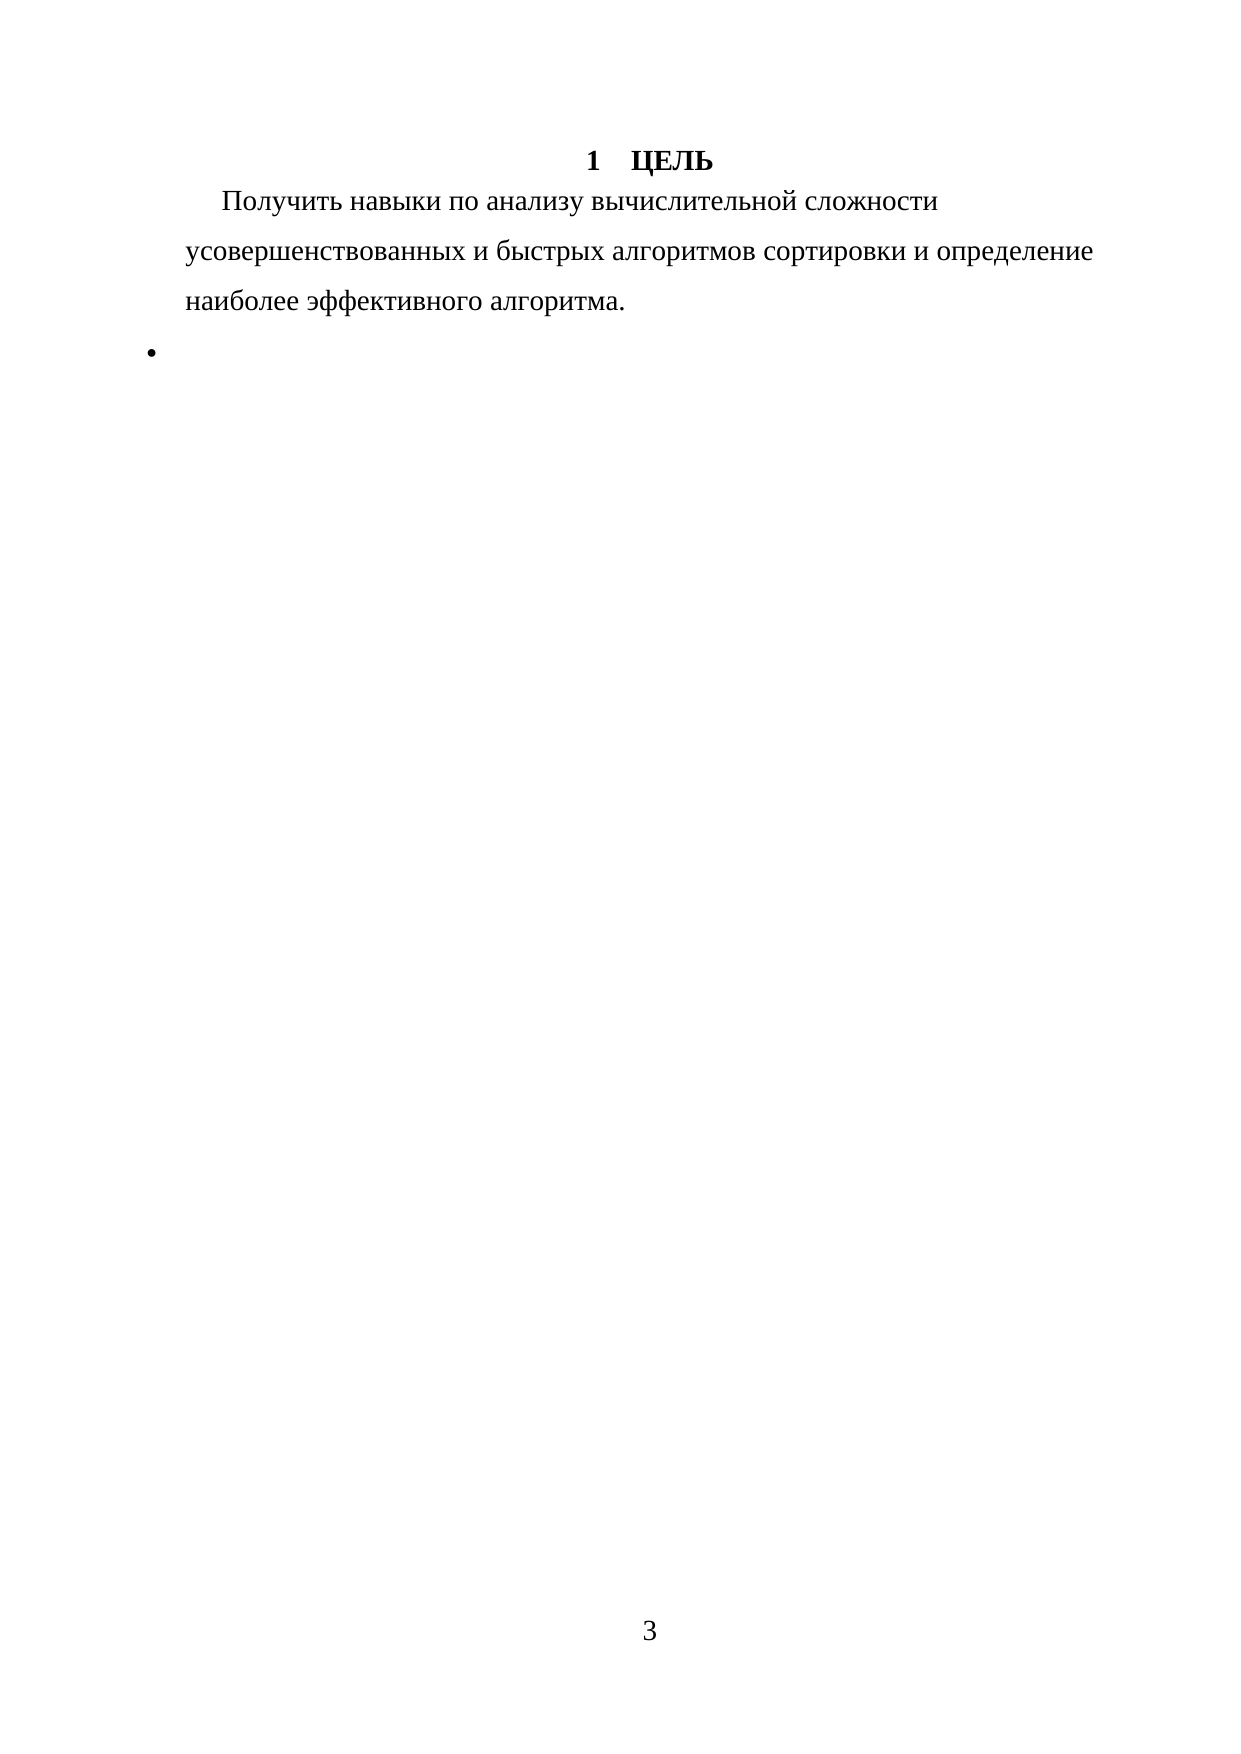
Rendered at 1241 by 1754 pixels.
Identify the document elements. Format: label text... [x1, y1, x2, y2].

subtitle ЦЕЛЬ [148, 143, 1152, 177]
text Получить навыки по анализу вычислительной сложности усовершенствованных и быстрых алгоритмов сортировки и определение наиболее эффективного алгоритма. [185, 183, 1152, 317]
